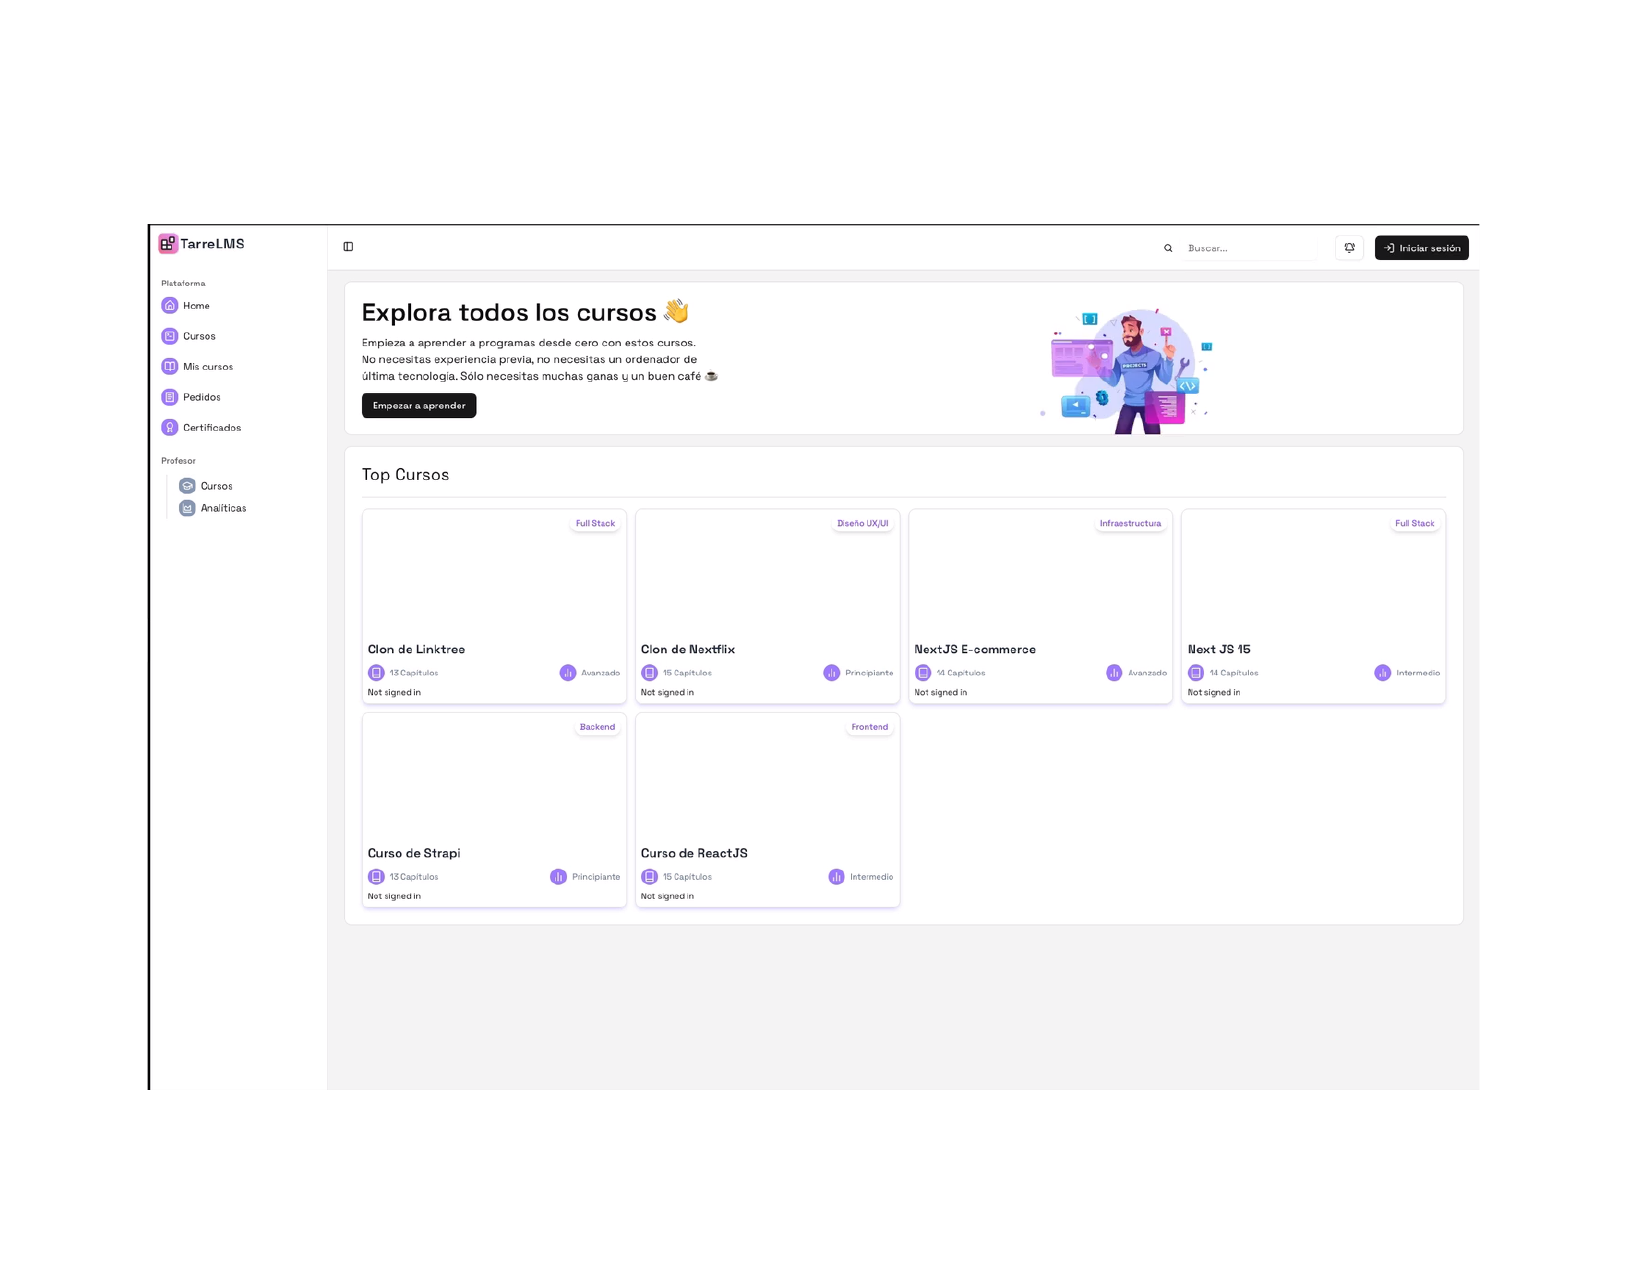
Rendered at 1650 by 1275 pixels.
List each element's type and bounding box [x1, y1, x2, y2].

picture [147, 224, 1480, 1090]
